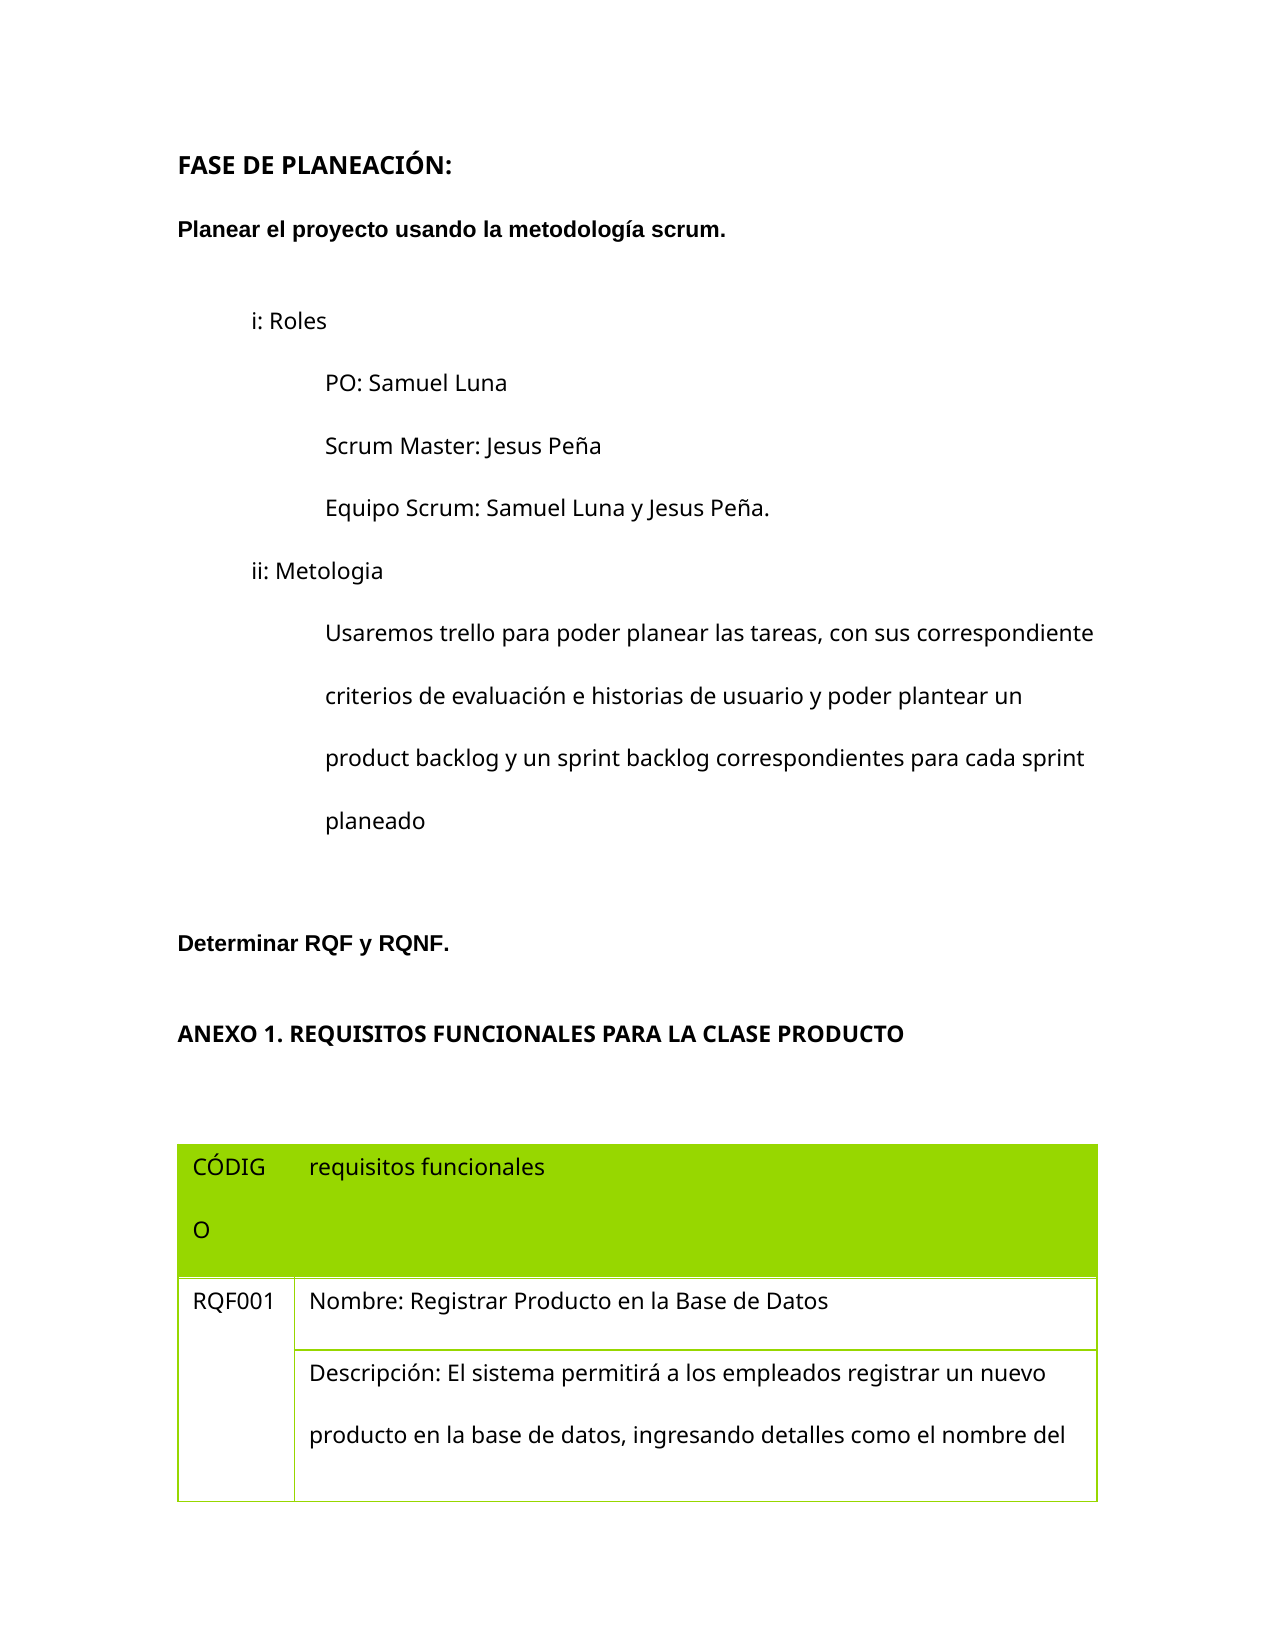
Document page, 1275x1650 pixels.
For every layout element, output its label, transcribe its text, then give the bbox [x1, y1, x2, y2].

text ANEXO 1. REQUISITOS FUNCIONALES PARA LA CLASE PRODUCTO [177, 1018, 1098, 1050]
text Planear el proyecto usando la metodología scrum. [177, 216, 1098, 242]
text PO: Samuel Luna [325, 367, 1098, 398]
text Usaremos trello para poder planear las tareas, con sus correspondiente criterios de evaluación e historias de usuario y poder plantear un product backlog y un sprint backlog correspondientes para cada sprint planeado [325, 617, 1098, 836]
text i: Roles [251, 304, 1098, 336]
text ii: Metologia [177, 554, 1098, 586]
text Equipo Scrum: Samuel Luna y Jesus Peña. [325, 492, 1098, 523]
table_cell RQF001 [179, 1279, 294, 1501]
table_header requisitos funcionales [295, 1145, 1096, 1277]
table_header CÓDIGO [179, 1145, 294, 1277]
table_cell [295, 1351, 1096, 1501]
table_cell Nombre: Registrar Producto en la Base de Datos [295, 1279, 1096, 1349]
text Scrum Master: Jesus Peña [325, 429, 1098, 461]
text FASE DE PLANEACIÓN: [177, 148, 1098, 182]
text Determinar RQF y RQNF. [177, 929, 1098, 956]
